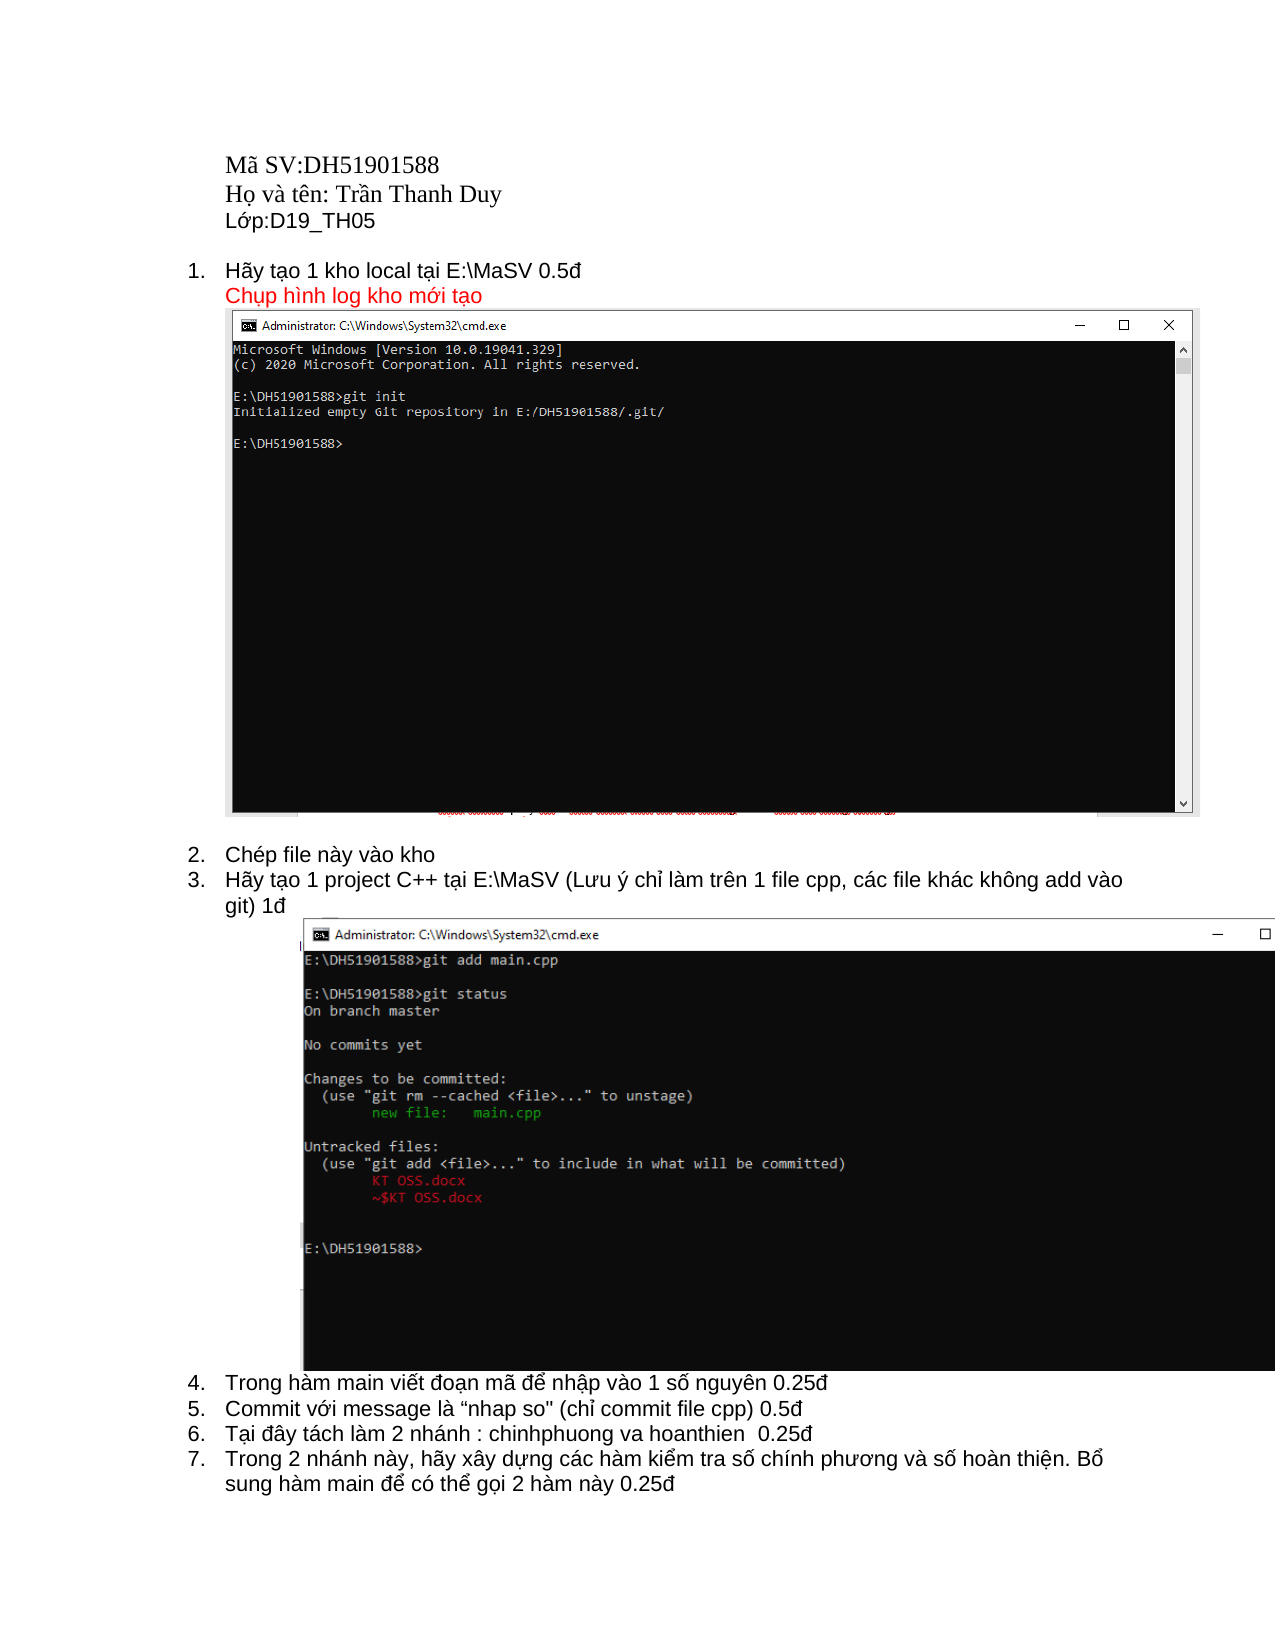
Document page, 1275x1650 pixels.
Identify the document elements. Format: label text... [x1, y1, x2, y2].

picture [225, 308, 1200, 817]
list Hãy tạo 1 project C++ tại E:\MaSV (Lưu ý chỉ làm trên 1 file cpp, các file khác không add vào git) 1đ [187, 867, 1125, 918]
text Lớp:D19_TH05 [225, 207, 1125, 233]
list Tại đây tách làm 2 nhánh : chinhphuong va hoanthien 0.25đ [187, 1421, 1125, 1446]
text Mã SV:DH51901588 [225, 150, 1125, 179]
list Trong hàm main viết đoạn mã để nhập vào 1 số nguyên 0.25đ [187, 1370, 1125, 1396]
list Chép file này vào kho [187, 842, 1125, 867]
list Commit với message là “nhap so" (chỉ commit file cpp) 0.5đ [187, 1396, 1125, 1421]
text Họ và tên: Trần Thanh Duy [225, 179, 1125, 207]
list Trong 2 nhánh này, hãy xây dựng các hàm kiểm tra số chính phương và số hoàn thiện. Bổ sung hàm main để có thể gọi 2 hàm này 0.25đ [187, 1446, 1125, 1496]
list Hãy tạo 1 kho local tại E:\MaSV 0.5đ [187, 258, 1125, 283]
text Chụp hình log kho mới tạo [225, 283, 1125, 308]
picture [300, 917, 1275, 1371]
